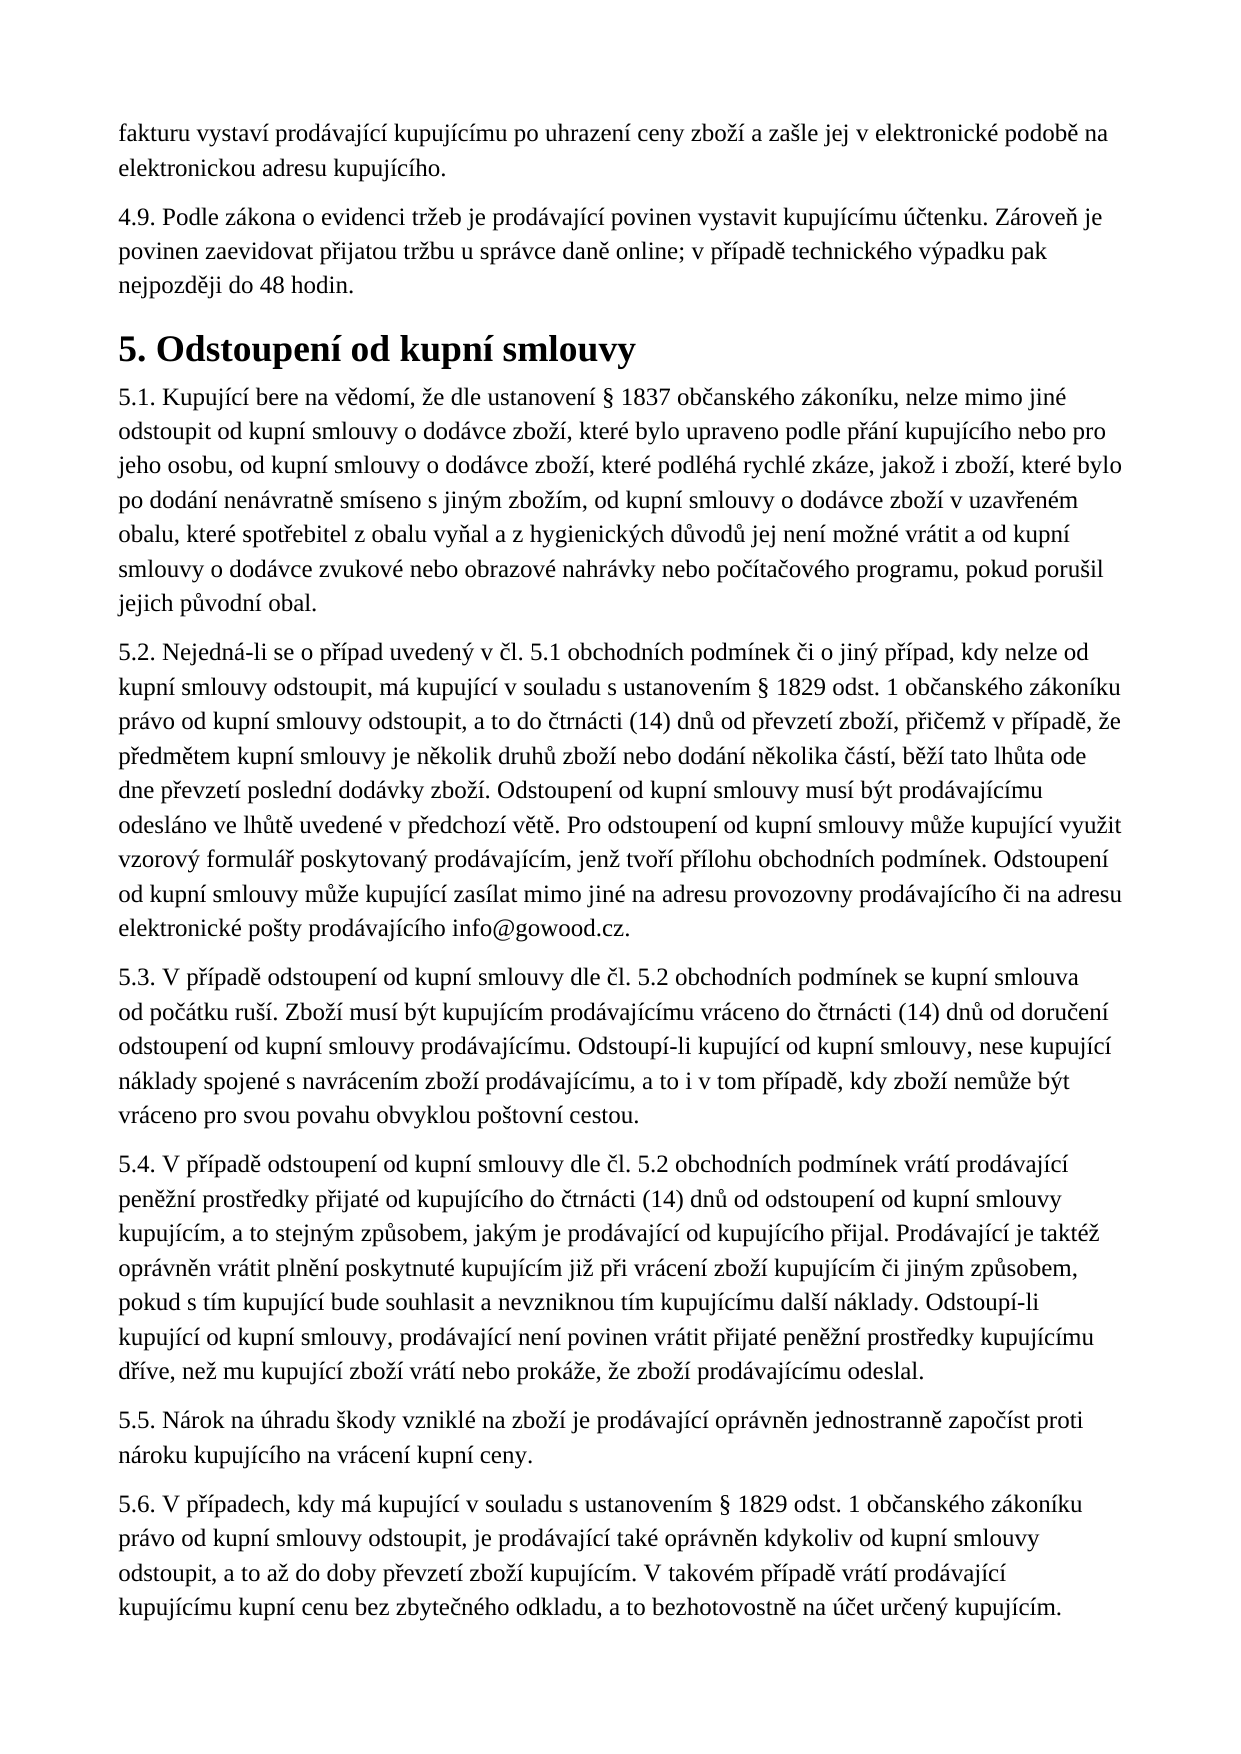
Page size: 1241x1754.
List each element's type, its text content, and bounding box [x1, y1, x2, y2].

text 4.9. Podle zákona o evidenci tržeb je prodávající povinen vystavit kupujícímu účtenku. Zároveň je povinen zaevidovat přijatou tržbu u správce daně online; v případě technického výpadku pak nejpozději do 48 hodin. [118, 202, 1122, 299]
text 5.2. Nejedná-li se o případ uvedený v čl. 5.1 obchodních podmínek či o jiný případ, kdy nelze od kupní smlouvy odstoupit, má kupující v souladu s ustanovením § 1829 odst. 1 občanského zákoníku právo od kupní smlouvy odstoupit, a to do čtrnácti (14) dnů od převzetí zboží, přičemž v případě, že předmětem kupní smlouvy je několik druhů zboží nebo dodání několika částí, běží tato lhůta ode dne převzetí poslední dodávky zboží. Odstoupení od kupní smlouvy musí být prodávajícímu odesláno ve lhůtě uvedené v předchozí větě. Pro odstoupení od kupní smlouvy může kupující využit vzorový formulář poskytovaný prodávajícím, jenž tvoří přílohu obchodních podmínek. Odstoupení od kupní smlouvy může kupující zasílat mimo jiné na adresu provozovny prodávajícího či na adresu elektronické pošty prodávajícího info@gowood.cz. [118, 637, 1122, 942]
text 5.5. Nárok na úhradu škody vzniklé na zboží je prodávající oprávněn jednostranně započíst proti nároku kupujícího na vrácení kupní ceny. [118, 1405, 1122, 1468]
subtitle 5. Odstoupení od kupní smlouvy [118, 326, 1122, 369]
text 5.4. V případě odstoupení od kupní smlouvy dle čl. 5.2 obchodních podmínek vrátí prodávající peněžní prostředky přijaté od kupujícího do čtrnácti (14) dnů od odstoupení od kupní smlouvy kupujícím, a to stejným způsobem, jakým je prodávající od kupujícího přijal. Prodávající je taktéž oprávněn vrátit plnění poskytnuté kupujícím již při vrácení zboží kupujícím či jiným způsobem, pokud s tím kupující bude souhlasit a nevzniknou tím kupujícímu další náklady. Odstoupí-li kupující od kupní smlouvy, prodávající není povinen vrátit přijaté peněžní prostředky kupujícímu dříve, než mu kupující zboží vrátí nebo prokáže, že zboží prodávajícímu odeslal. [118, 1149, 1122, 1385]
text 5.3. V případě odstoupení od kupní smlouvy dle čl. 5.2 obchodních podmínek se kupní smlouva od počátku ruší. Zboží musí být kupujícím prodávajícímu vráceno do čtrnácti (14) dnů od doručení odstoupení od kupní smlouvy prodávajícímu. Odstoupí-li kupující od kupní smlouvy, nese kupující náklady spojené s navrácením zboží prodávajícímu, a to i v tom případě, kdy zboží nemůže být vráceno pro svou povahu obvyklou poštovní cestou. [118, 962, 1122, 1129]
text 5.6. V případech, kdy má kupující v souladu s ustanovením § 1829 odst. 1 občanského zákoníku právo od kupní smlouvy odstoupit, je prodávající také oprávněn kdykoliv od kupní smlouvy odstoupit, a to až do doby převzetí zboží kupujícím. V takovém případě vrátí prodávající kupujícímu kupní cenu bez zbytečného odkladu, a to bezhotovostně na účet určený kupujícím. [118, 1489, 1122, 1621]
text 5.1. Kupující bere na vědomí, že dle ustanovení § 1837 občanského zákoníku, nelze mimo jiné odstoupit od kupní smlouvy o dodávce zboží, které bylo upraveno podle přání kupujícího nebo pro jeho osobu, od kupní smlouvy o dodávce zboží, které podléhá rychlé zkáze, jakož i zboží, které bylo po dodání nenávratně smíseno s jiným zbožím, od kupní smlouvy o dodávce zboží v uzavřeném obalu, které spotřebitel z obalu vyňal a z hygienických důvodů jej není možné vrátit a od kupní smlouvy o dodávce zvukové nebo obrazové nahrávky nebo počítačového programu, pokud porušil jejich původní obal. [118, 382, 1122, 617]
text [118, 118, 1122, 181]
